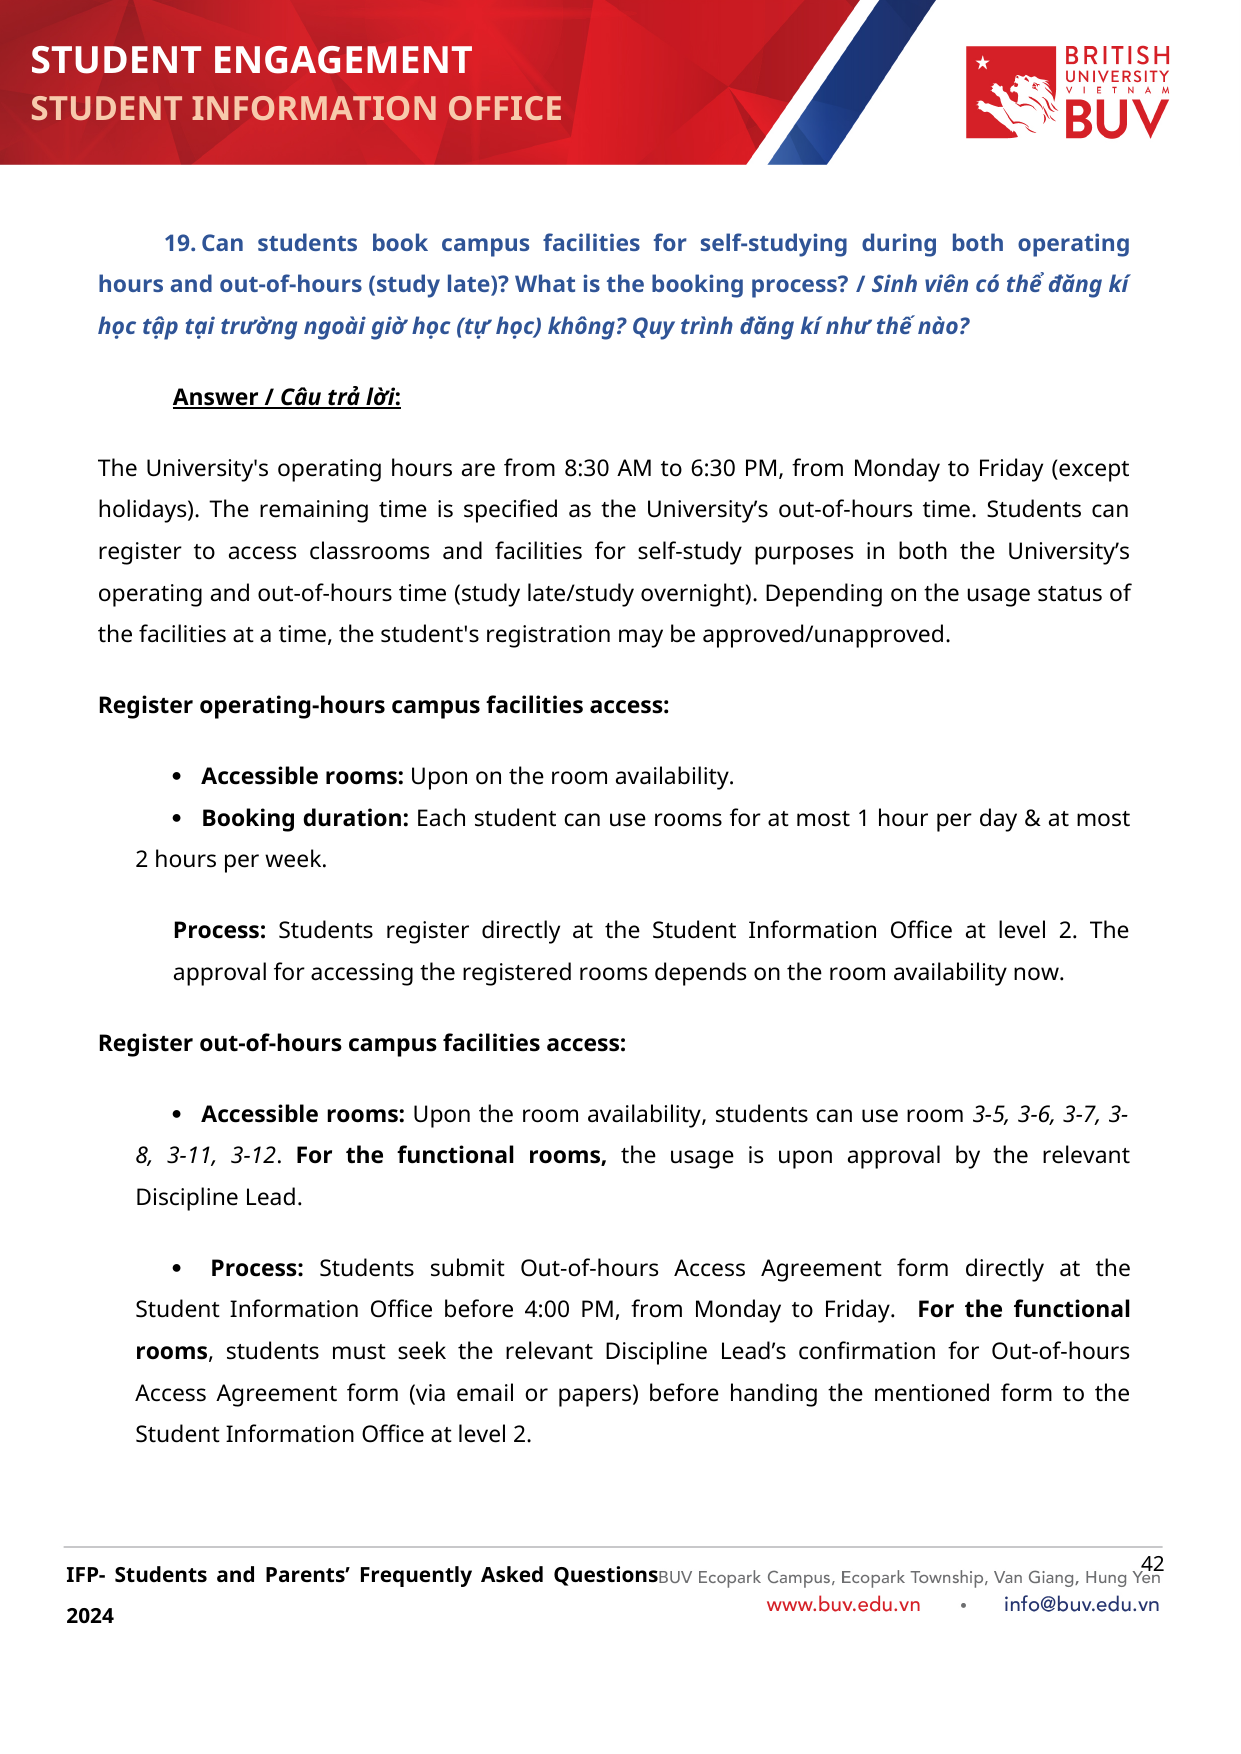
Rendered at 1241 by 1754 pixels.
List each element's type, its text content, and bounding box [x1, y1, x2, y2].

picture [0, 1544, 1234, 1679]
list Booking duration: Each student can use rooms for at most 1 hour per day & at most 2 hours per week. [135, 822, 1131, 905]
picture [0, 0, 1240, 166]
list Accessible rooms: Upon on the room availability. [135, 751, 1131, 793]
text Register operating-hours campus facilities access: [98, 680, 1131, 722]
list Answer / Câu trả lời: [98, 372, 1131, 414]
text Process: Students register directly at the Student Information Office at level 2. The approval for accessing the registered rooms depends on the room availability now. [173, 934, 1131, 1018]
text Register out-of-hours campus facilities access: [98, 1047, 1131, 1089]
list / Sinh viên có thể đăng kí học tập tại trường ngoài giờ học (tự học) không? Quy trình đăng kí như thế nào? [98, 218, 1131, 343]
list Accessible rooms: Upon the room availability, students can use room 3-5, 3-6, 3-7, 3-8, 3-11, 3-12. For the functional rooms, the usage is upon approval by the relevant Discipline Lead. [135, 1118, 1131, 1243]
list The University's operating hours are from 8:30 AM to 6:30 PM, from Monday to Friday (except holidays). The remaining time is specified as the University’s out-of-hours time. Students can register to access classrooms and facilities for self-study purposes in both the University’s operating and out-of-hours time Depending on the usage status of the facilities at a time, the student's registration may be approved/unapproved. [98, 443, 1131, 651]
list Process: Students submit Out-of-hours Access Agreement form directly at the Student Information Office before 4:00 PM, from Monday to Friday. For the functional rooms, students must seek the relevant Discipline Lead’s confirmation for Out-of-hours Access Agreement form (via email or papers) before handing the mentioned form to the Student Information Office at level 2. [135, 1272, 1131, 1480]
